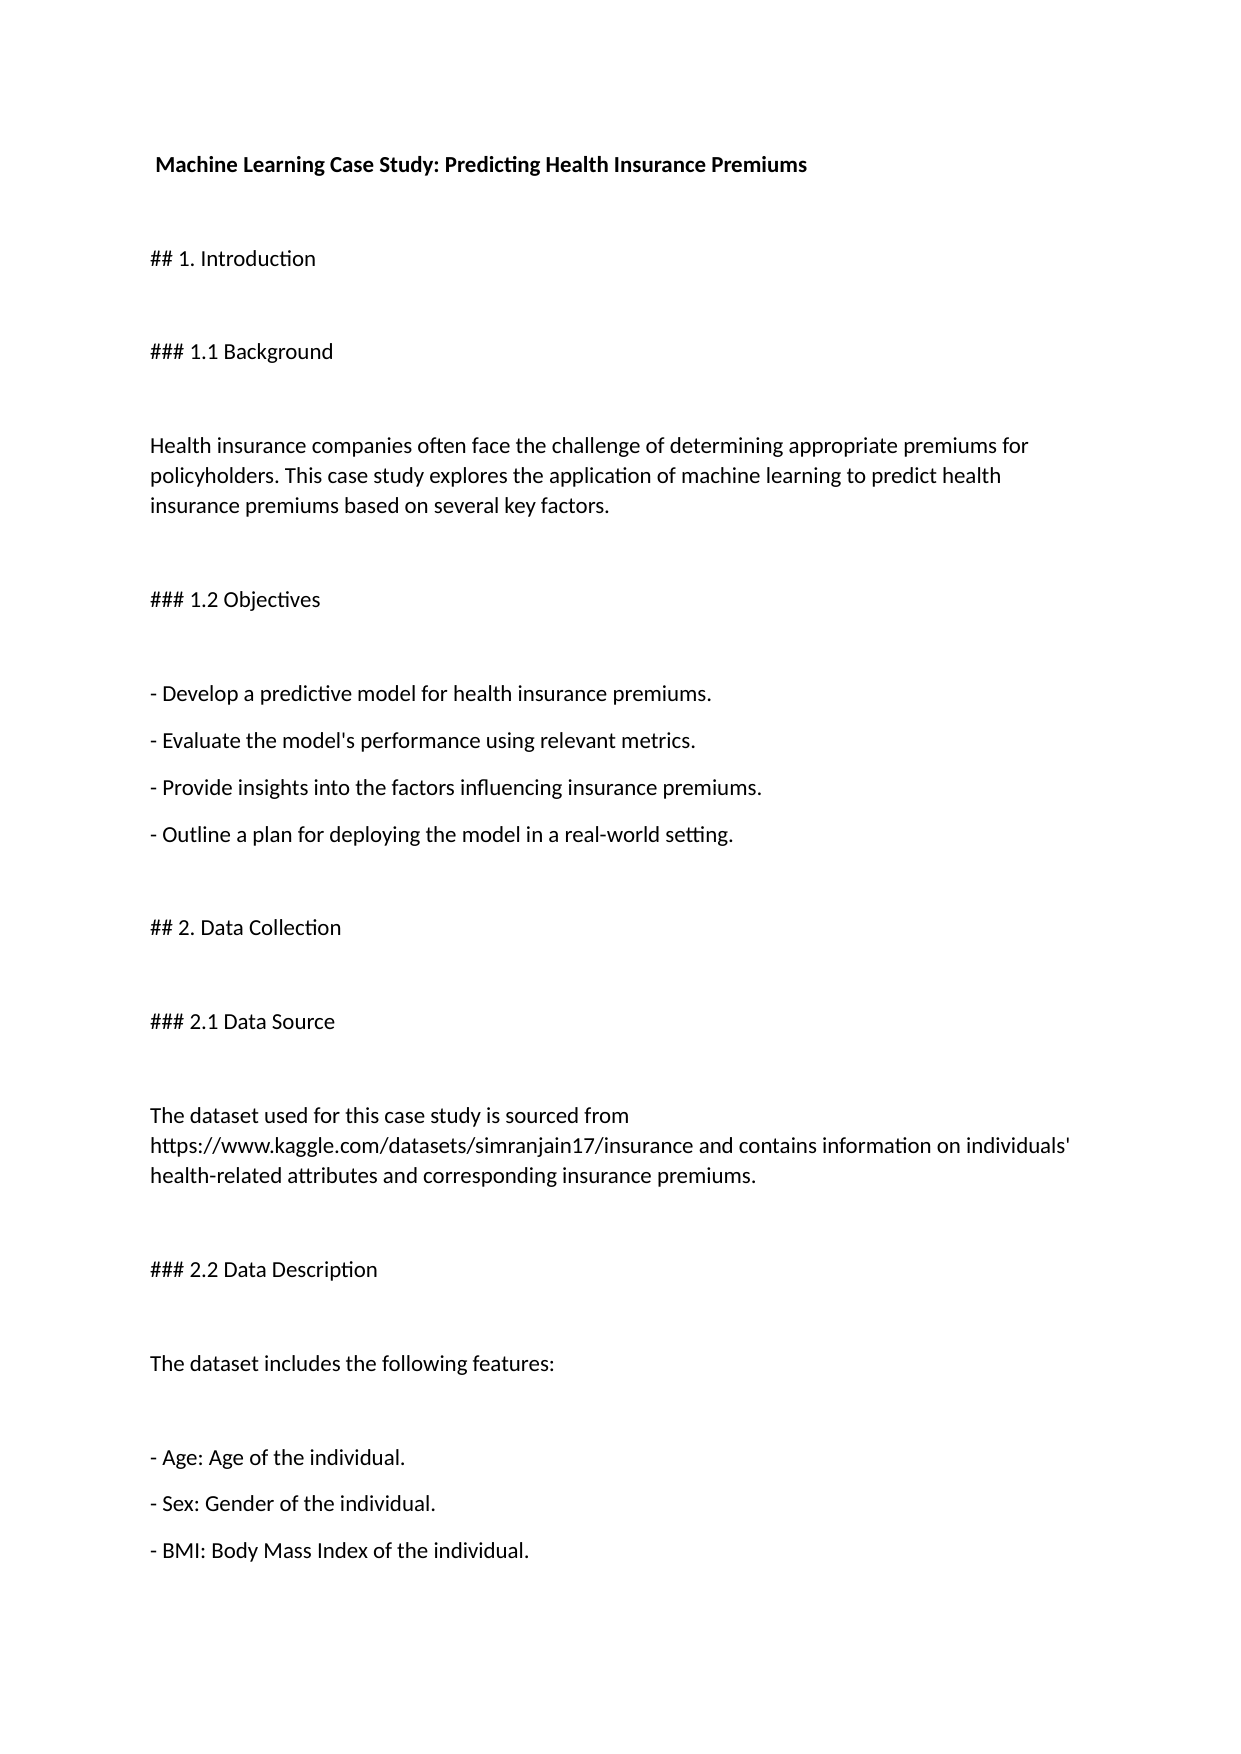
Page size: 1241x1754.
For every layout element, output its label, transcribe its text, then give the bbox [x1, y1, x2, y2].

text - Evaluate the model's performance using relevant metrics. [150, 726, 1090, 754]
text - Develop a predictive model for health insurance premiums. [150, 679, 1090, 707]
text Machine Learning Case Study: Predicting Health Insurance Premiums [150, 150, 1090, 178]
text ### 2.1 Data Source [150, 1007, 1090, 1035]
text ### 1.2 Objectives [150, 585, 1090, 613]
text ### 2.2 Data Description [150, 1255, 1090, 1283]
text - Provide insights into the factors influencing insurance premiums. [150, 773, 1090, 801]
text The dataset used for this case study is sourced from https://www.kaggle.com/datasets/simranjain17/insurance and contains information on individuals' health-related attributes and corresponding insurance premiums. [150, 1101, 1090, 1189]
text ## 2. Data Collection [150, 913, 1090, 942]
text - Outline a plan for deploying the model in a real-world setting. [150, 820, 1090, 848]
text - BMI: Body Mass Index of the individual. [150, 1536, 1090, 1564]
text - Sex: Gender of the individual. [150, 1489, 1090, 1518]
text - Age: Age of the individual. [150, 1443, 1090, 1471]
text Health insurance companies often face the challenge of determining appropriate premiums for policyholders. This case study explores the application of machine learning to predict health insurance premiums based on several key factors. [150, 431, 1090, 520]
text ## 1. Introduction [150, 244, 1090, 272]
text The dataset includes the following features: [150, 1349, 1090, 1377]
text ### 1.1 Background [150, 337, 1090, 366]
